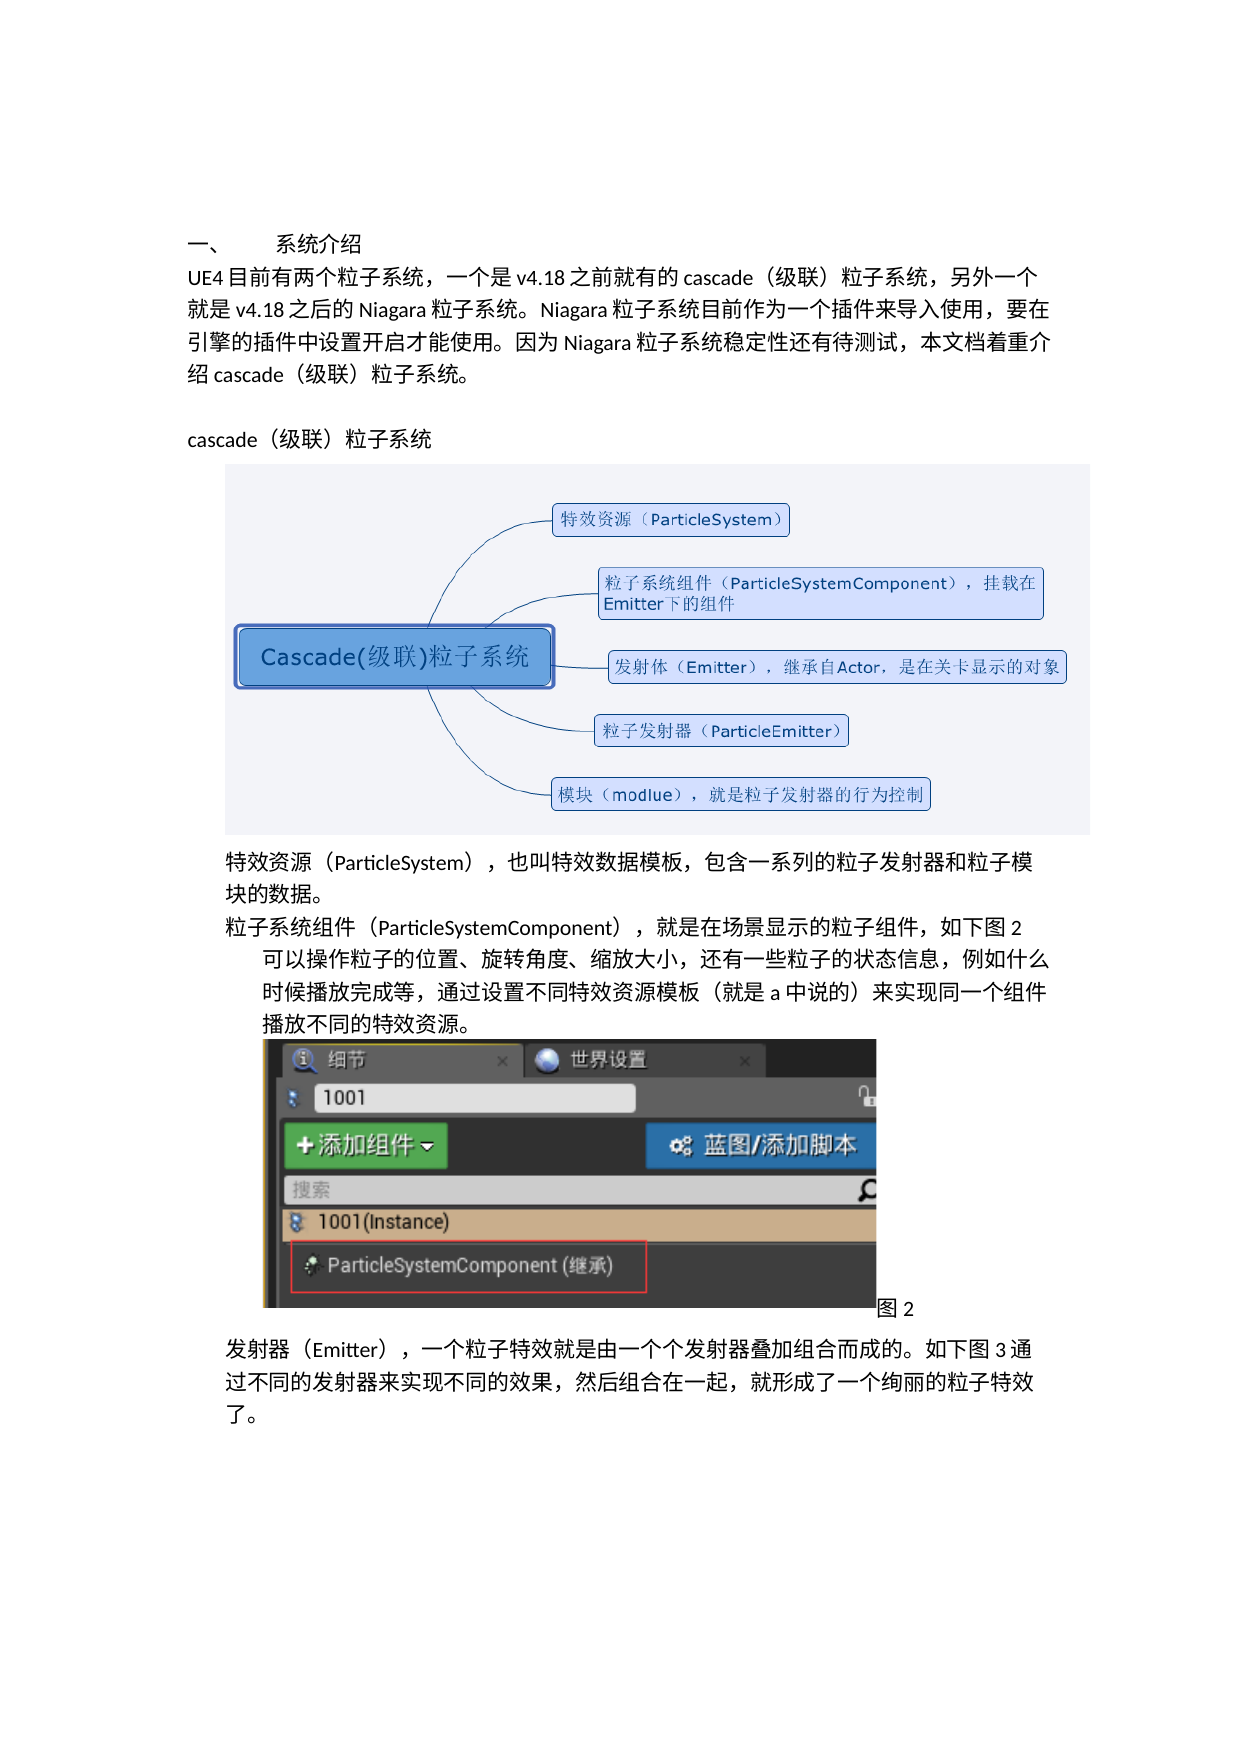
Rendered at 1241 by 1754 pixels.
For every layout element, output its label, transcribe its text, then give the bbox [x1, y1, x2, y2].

list 发射器（Emitter），一个粒子特效就是由一个个发射器叠加组合而成的。如下图3通过不同的发射器来实现不同的效果，然后组合在一起，就形成了一个绚丽的粒子特效了。 [225, 1332, 1053, 1429]
picture [225, 464, 1091, 835]
list cascade（级联）粒子系统 [187, 422, 1053, 454]
picture [262, 1039, 877, 1308]
text UE4目前有两个粒子系统，一个是v4.18之前就有的cascade（级联）粒子系统，另外一个就是v4.18之后的Niagara粒子系统。Niagara粒子系统目前作为一个插件来导入使用，要在引擎的插件中设置开启才能使用。因为Niagara粒子系统稳定性还有待测试，本文档着重介绍cascade（级联）粒子系统。 [187, 259, 1053, 389]
list 系统介绍 [187, 227, 1053, 259]
list 特效资源（ParticleSystem），也叫特效数据模板，包含一系列的粒子发射器和粒子模块的数据。 [225, 844, 1053, 909]
list 可以操作粒子的位置、旋转角度、缩放大小，还有一些粒子的状态信息，例如什么时候播放完成等，通过设置不同特效资源模板（就是a中说的）来实现同一个组件播放不同的特效资源。 [262, 942, 1053, 1039]
list 粒子系统组件（ParticleSystemComponent），就是在场景显示的粒子组件，如下图2 [225, 909, 1053, 942]
